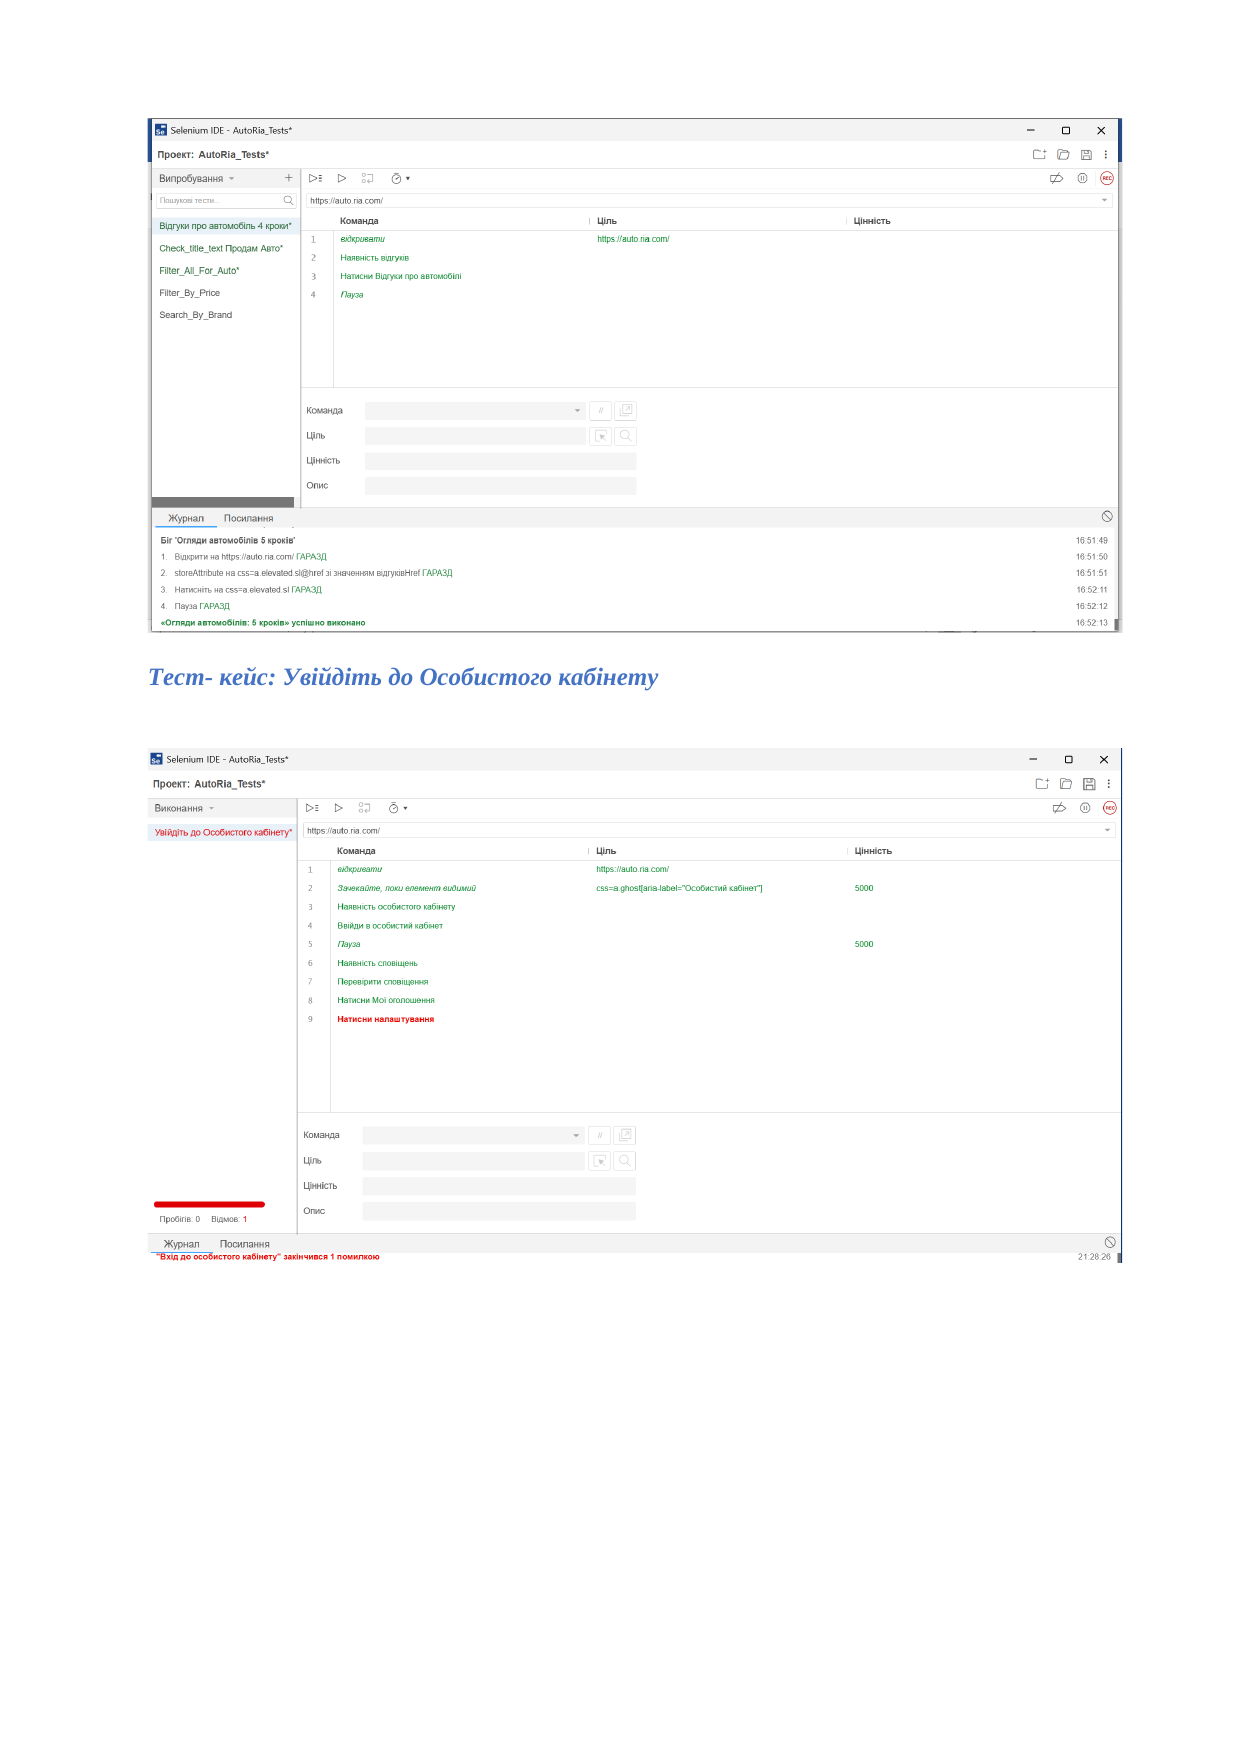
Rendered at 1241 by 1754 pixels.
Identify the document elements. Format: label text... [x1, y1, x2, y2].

picture [147, 118, 1123, 633]
picture [147, 748, 1123, 1263]
text Тест- кейс: Увійдіть до Особистого кабінету [148, 662, 1181, 691]
